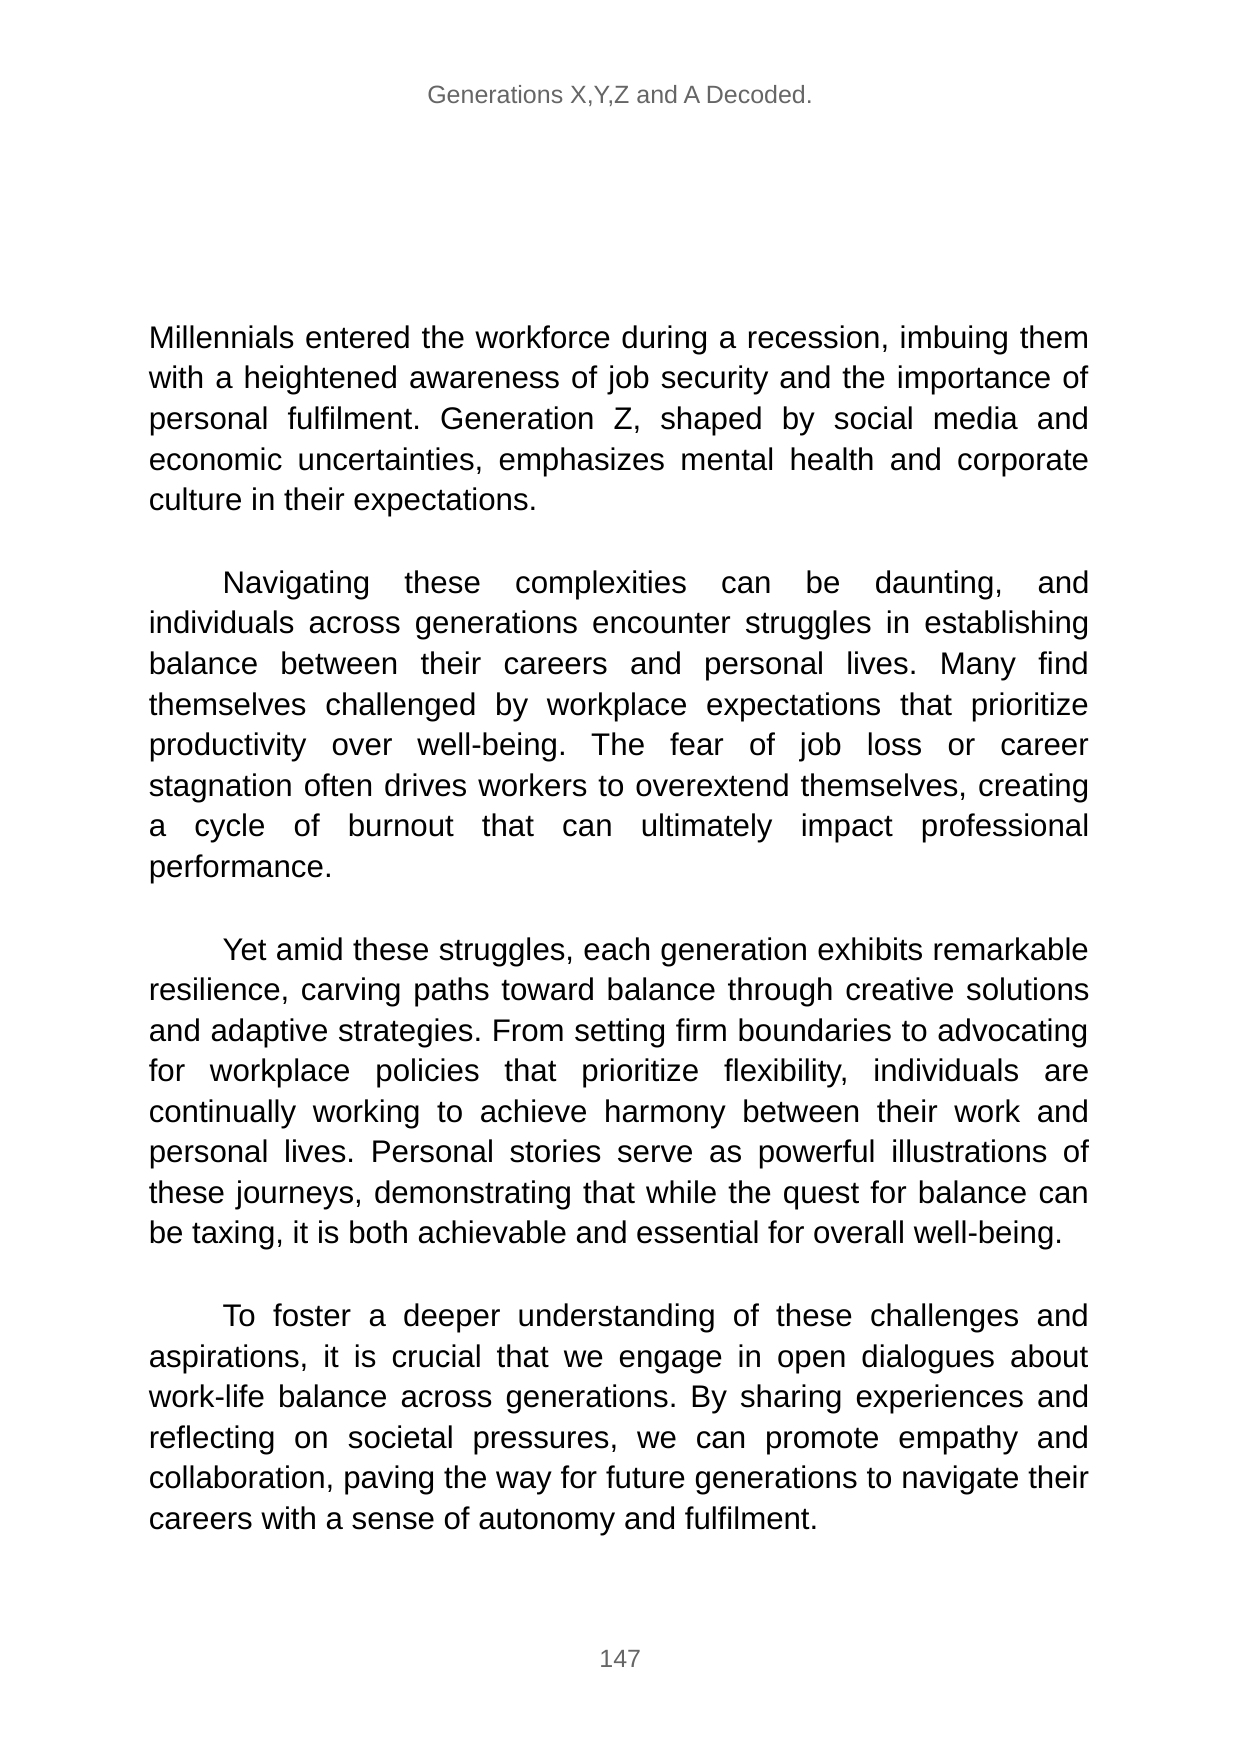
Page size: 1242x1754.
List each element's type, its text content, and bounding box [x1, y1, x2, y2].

text Millennials entered the workforce during a recession, imbuing them with a heightened awareness of job security and the importance of personal fulfilment. Generation Z, shaped by social media and economic uncertainties, emphasizes mental health and corporate culture in their expectations. [148, 319, 1090, 517]
text To foster a deeper understanding of these challenges and aspirations, it is crucial that we engage in open dialogues about work-life balance across generations. By sharing experiences and reflecting on societal pressures, we can promote empathy and collaboration, paving the way for future generations to navigate their careers with a sense of autonomy and fulfilment. [148, 1297, 1090, 1536]
text Navigating these complexities can be daunting, and individuals across generations encounter struggles in establishing balance between their careers and personal lives. Many find themselves challenged by workplace expectations that prioritize productivity over well-being. The fear of job loss or career stagnation often drives workers to overextend themselves, creating a cycle of burnout that can ultimately impact professional performance. [148, 564, 1090, 884]
text Yet amid these struggles, each generation exhibits remarkable resilience, carving paths toward balance through creative solutions and adaptive strategies. From setting firm boundaries to advocating for workplace policies that prioritize flexibility, individuals are continually working to achieve harmony between their work and personal lives. Personal stories serve as powerful illustrations of these journeys, demonstrating that while the quest for balance can be taxing, it is both achievable and essential for overall well-being. [148, 931, 1090, 1250]
